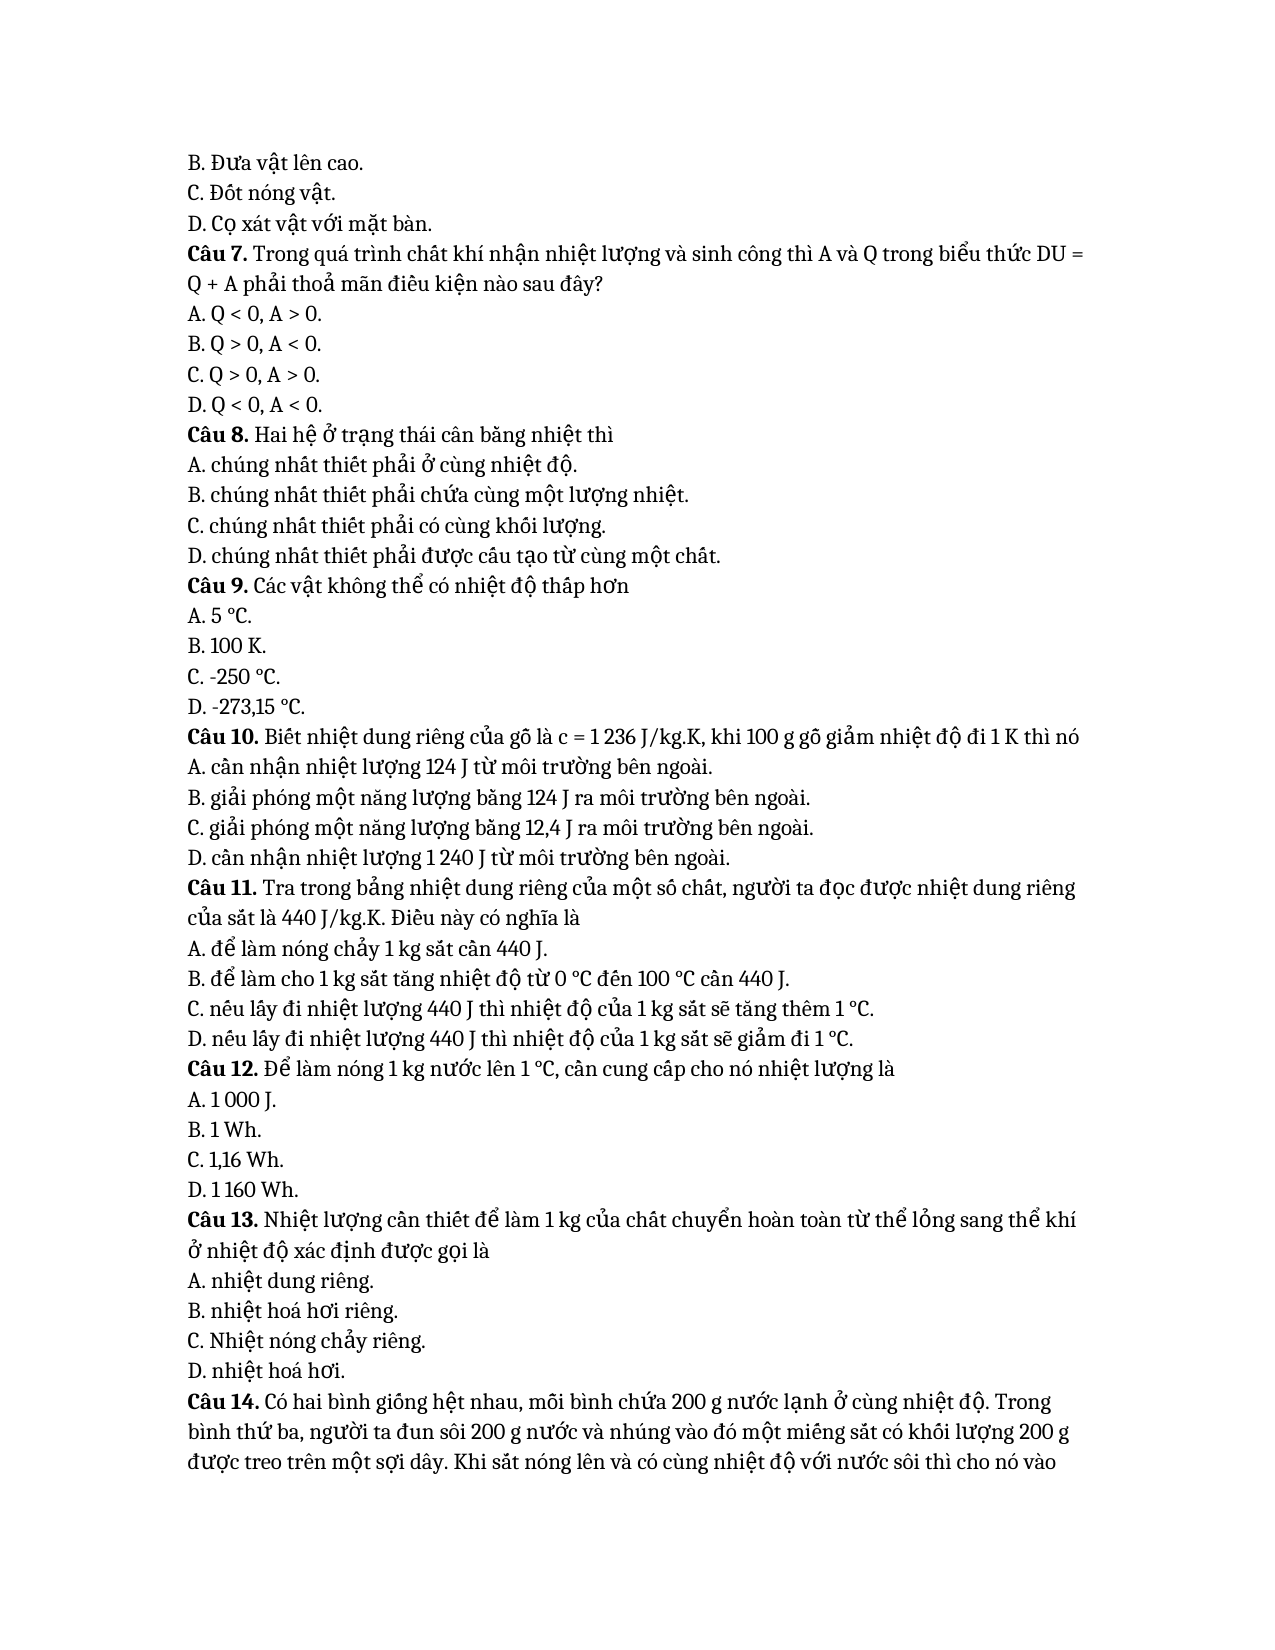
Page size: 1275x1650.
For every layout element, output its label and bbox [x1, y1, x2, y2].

text [187, 150, 1087, 1475]
